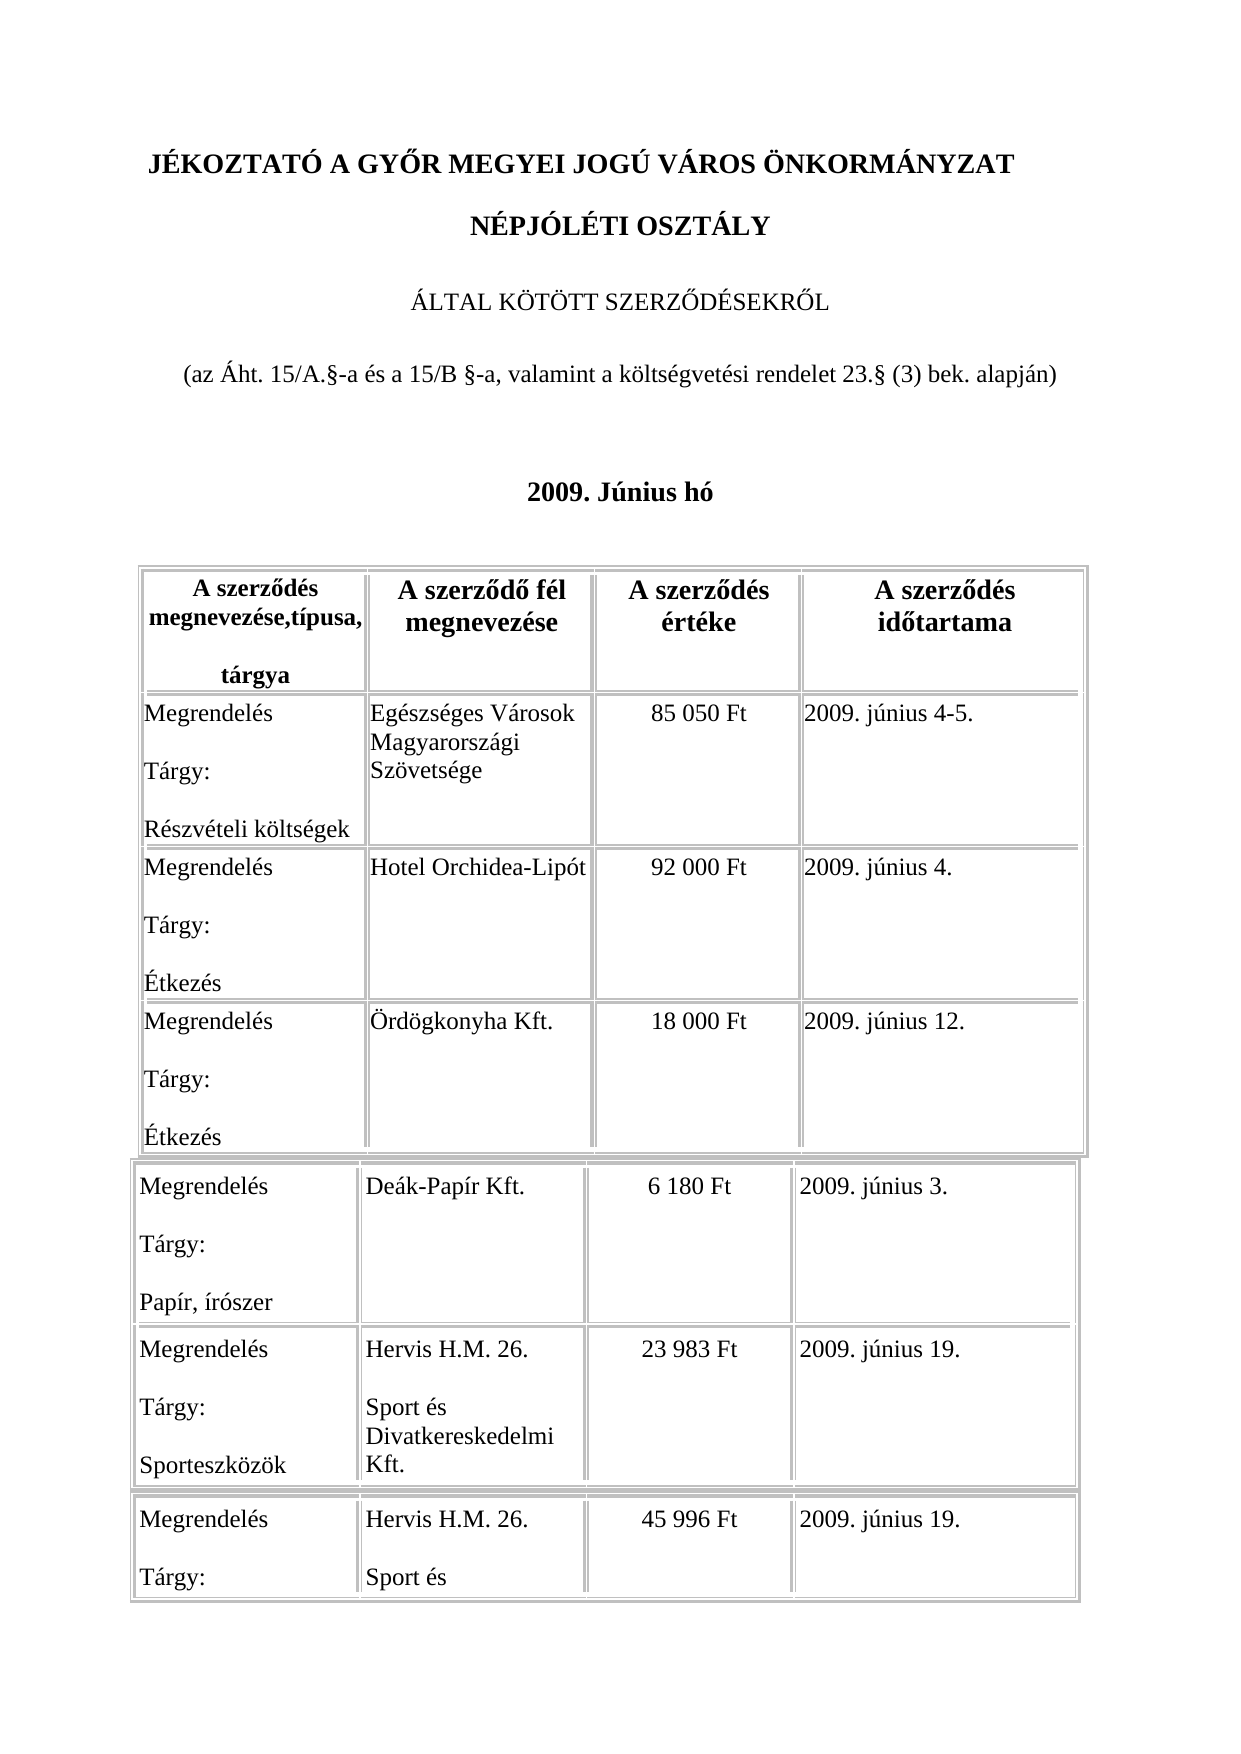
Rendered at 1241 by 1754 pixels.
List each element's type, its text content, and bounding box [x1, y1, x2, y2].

table_header 2009. június 19. [793, 1493, 1078, 1597]
table_cell 92 000 Ft [597, 850, 798, 998]
table_cell Megrendelés Tárgy: Étkezés [141, 844, 367, 998]
text (az Áht. 15/A.§-a és a 15/B §-a, valamint a költségvetési rendelet 23.§ (3) bek. alapján) [148, 359, 1093, 388]
text JÉKOZTATÓ A GYŐR MEGYEI JOGÚ VÁROS ÖNKORMÁNYZAT [148, 148, 1093, 180]
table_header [136, 1498, 359, 1597]
table_header 45 996 Ft [586, 1493, 793, 1597]
table_cell Hotel Orchidea-Lipót [370, 850, 590, 998]
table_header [359, 1493, 586, 1597]
table_header 6 180 Ft [586, 1160, 793, 1322]
table_cell 2009. június 19. [793, 1322, 1078, 1485]
table_cell 23 983 Ft [586, 1322, 793, 1485]
table_cell 2009. június 4. [801, 844, 1086, 998]
table_cell 85 050 Ft [597, 696, 798, 844]
table_header A szerződés megnevezése,típusa, tárgya [144, 572, 367, 690]
text NÉPJÓLÉTI OSZTÁLY [148, 209, 1093, 242]
text ÁLTAL KÖTÖTT SZERZŐDÉSEKRŐL [148, 287, 1093, 316]
table_cell 2009. június 4-5. [801, 690, 1086, 844]
table_cell Megrendelés Tárgy: Részvételi költségek [141, 690, 367, 844]
table_cell 18 000 Ft [594, 998, 801, 1152]
table_cell Megrendelés Tárgy: Étkezés [141, 998, 367, 1152]
table_cell Egészséges Városok Magyarországi Szövetsége [370, 696, 590, 844]
table_header 2009. június 3. [793, 1160, 1078, 1322]
table_cell Ördögkonyha Kft. [367, 998, 593, 1152]
table_cell Hervis H.M. 26. Sport és Divatkereskedelmi Kft. [359, 1322, 586, 1485]
table_header A szerződés időtartama [801, 567, 1086, 690]
table_header A szerződő fél megnevezése [367, 567, 593, 690]
table_header A szerződés értéke [594, 567, 801, 690]
table_cell 2009. június 12. [801, 998, 1086, 1152]
table_cell Megrendelés Tárgy: Sporteszközök [133, 1322, 359, 1485]
table_header Megrendelés Tárgy: Papír, írószer [136, 1165, 359, 1322]
table_header Deák-Papír Kft. [359, 1160, 586, 1322]
text 2009. Június hó [148, 475, 1093, 507]
